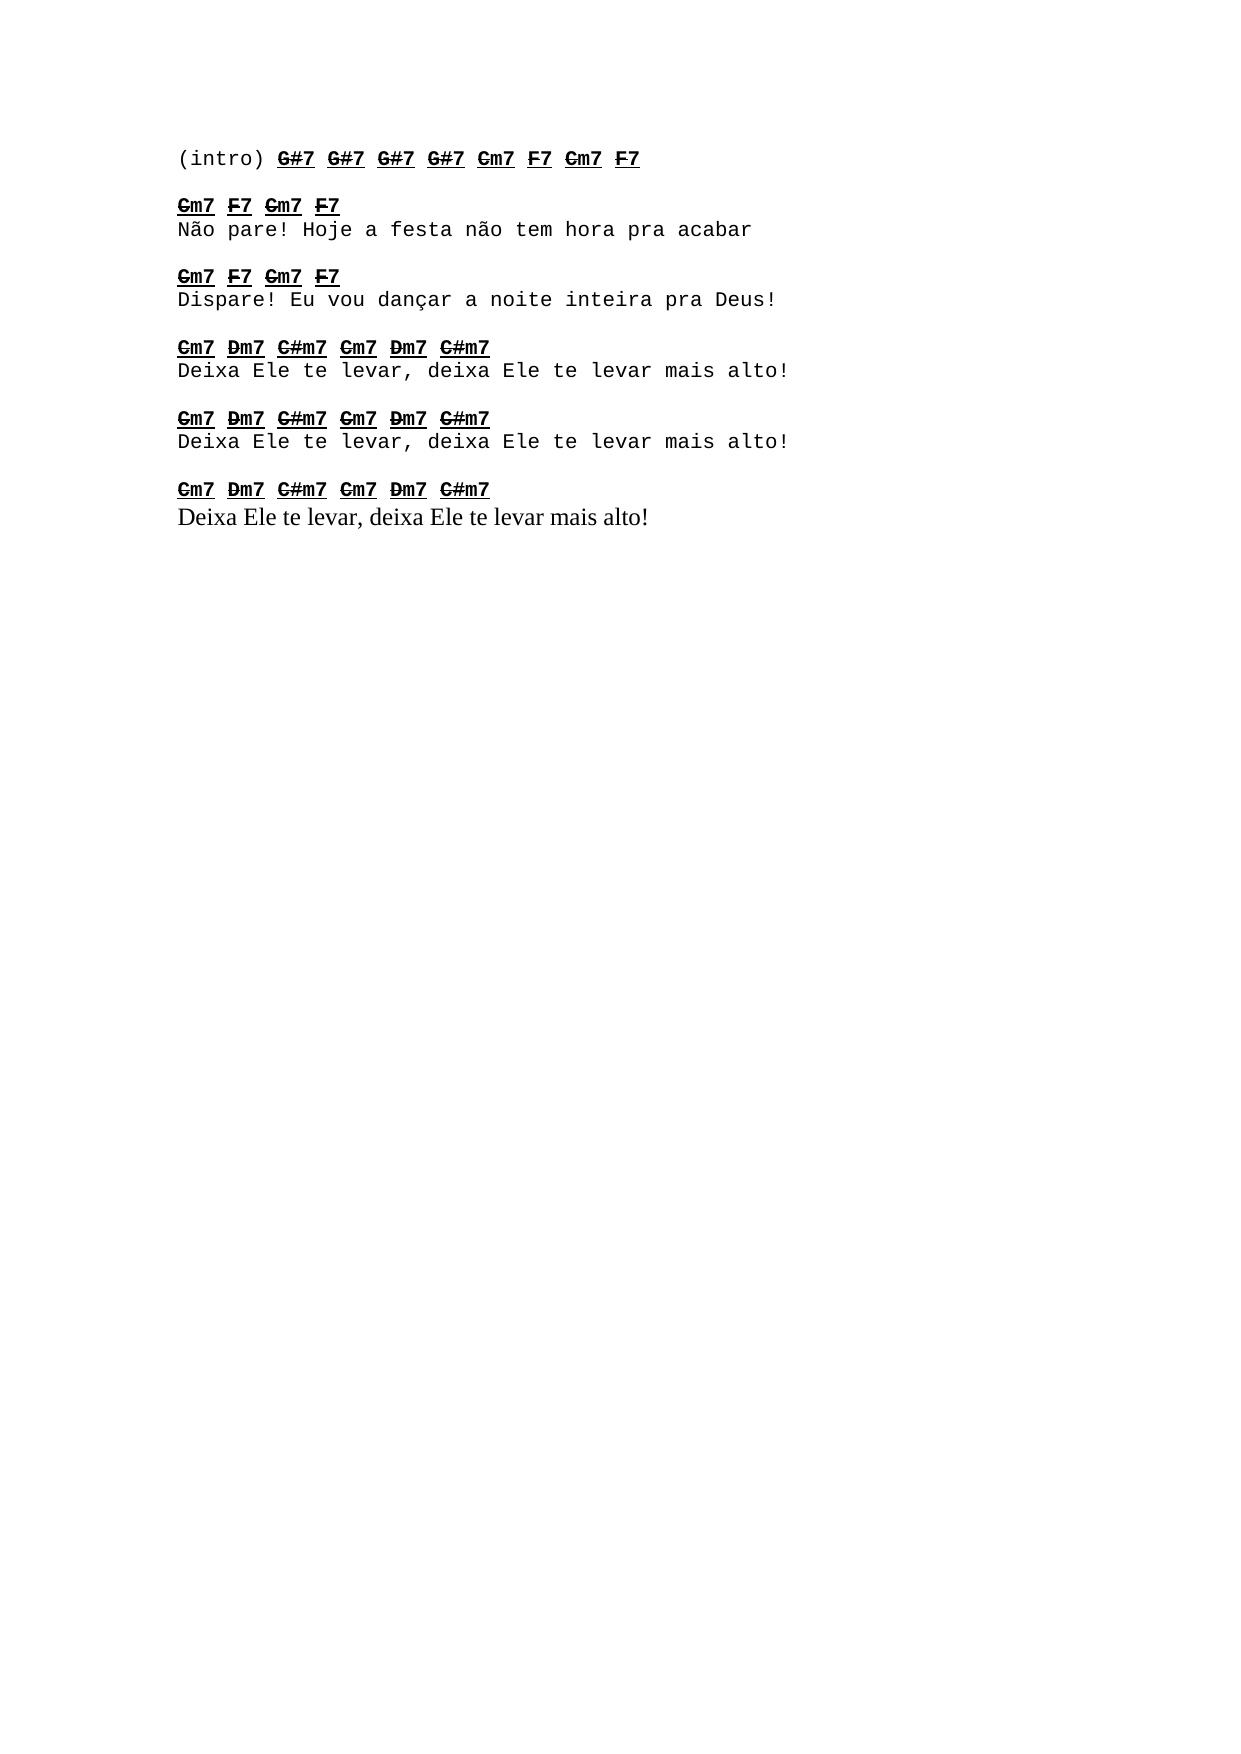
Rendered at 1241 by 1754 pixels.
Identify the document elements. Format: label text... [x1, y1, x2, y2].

text Deixa Ele te levar, deixa Ele te levar mais alto! [177, 502, 1063, 531]
text Dispare! Eu vou dançar a noite inteira pra Deus! [177, 289, 1063, 313]
text Deixa Ele te levar, deixa Ele te levar mais alto! [177, 360, 1063, 384]
text Cm7 F7 Cm7 F7 [177, 266, 1063, 289]
text Cm7 Dm7 C#m7 Cm7 Dm7 C#m7 [177, 479, 1063, 502]
text Deixa Ele te levar, deixa Ele te levar mais alto! [177, 431, 1063, 455]
text (intro) G#7 G#7 G#7 G#7 Cm7 F7 Cm7 F7 [177, 148, 1063, 171]
text Cm7 Dm7 C#m7 Cm7 Dm7 C#m7 [177, 408, 1063, 431]
text Cm7 F7 Cm7 F7 [177, 195, 1063, 218]
text Cm7 Dm7 C#m7 Cm7 Dm7 C#m7 [177, 337, 1063, 360]
text Não pare! Hoje a festa não tem hora pra acabar [177, 218, 1063, 242]
